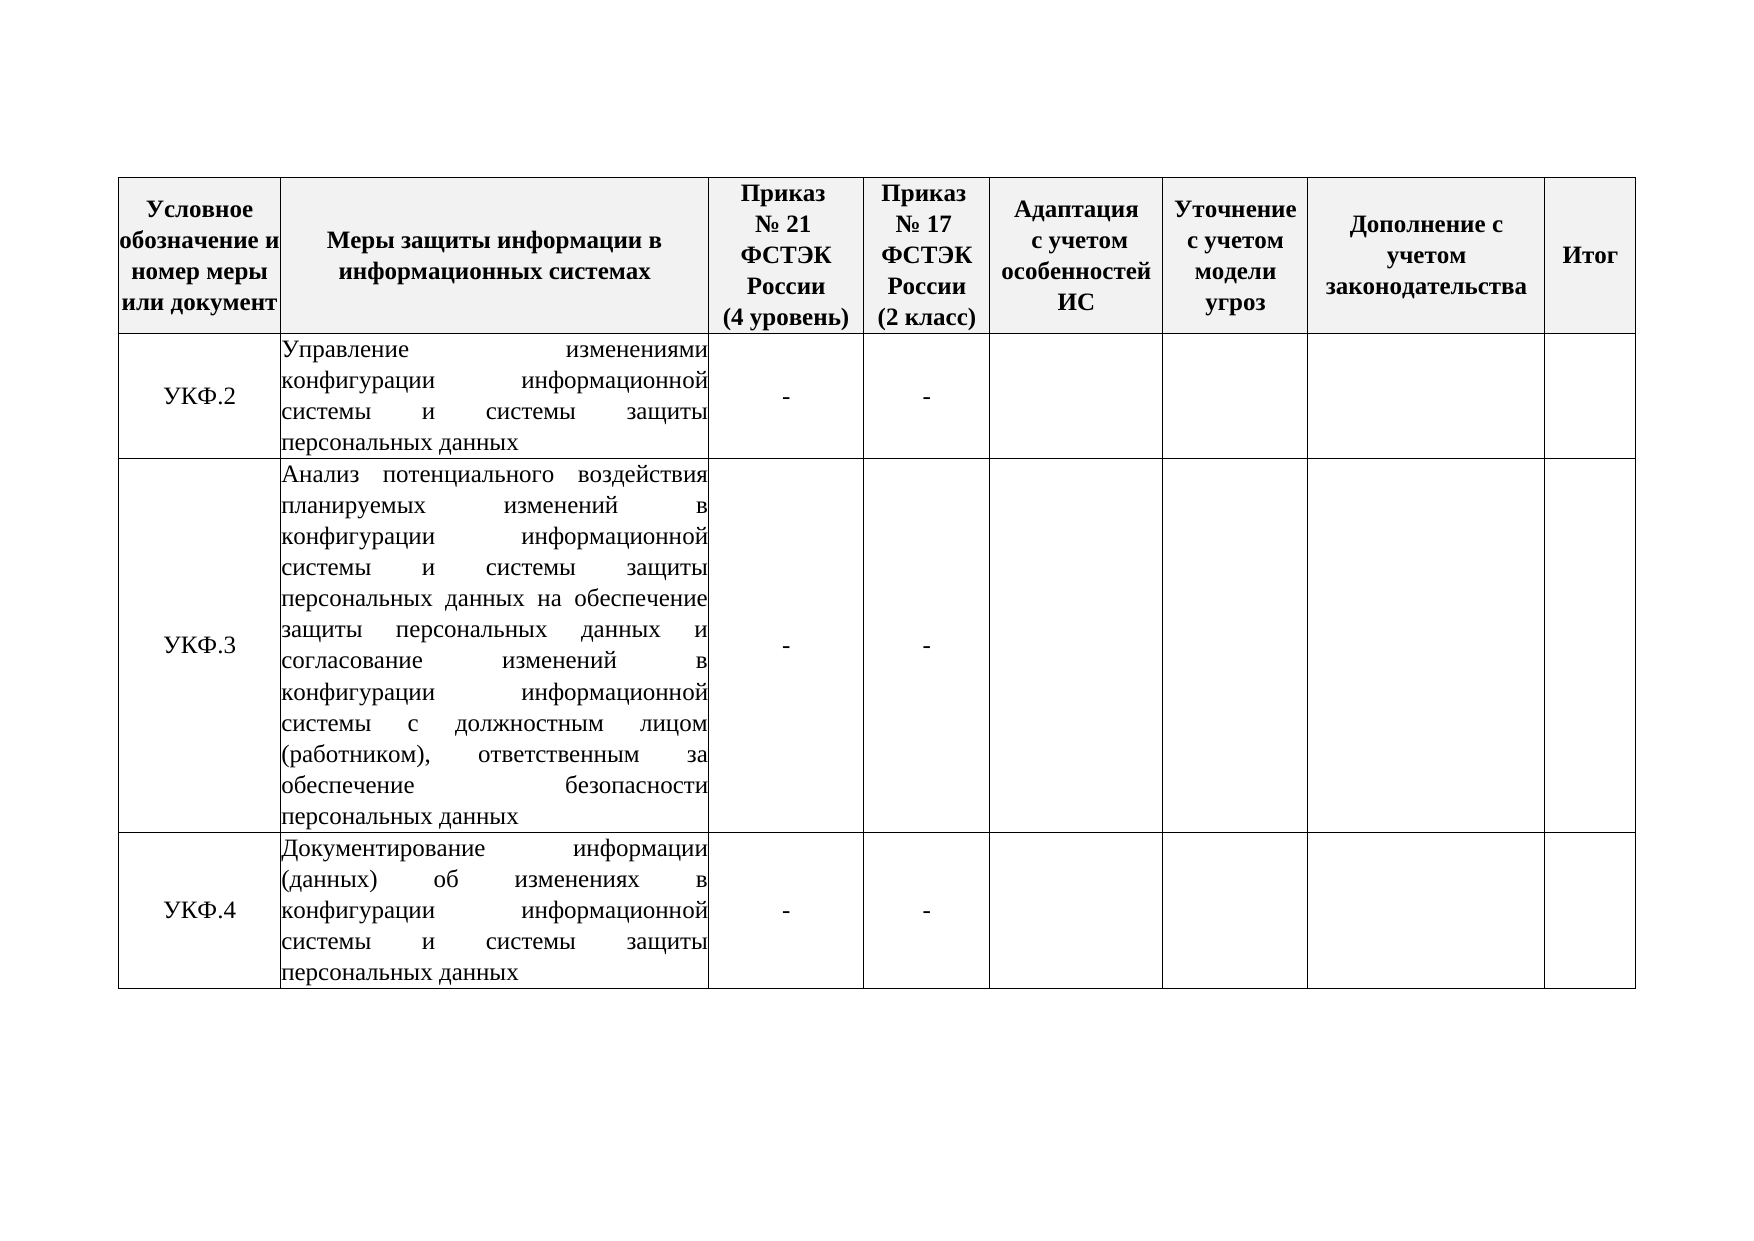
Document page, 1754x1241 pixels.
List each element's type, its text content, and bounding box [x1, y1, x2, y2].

table_cell - [709, 459, 863, 832]
table_cell [1308, 334, 1544, 458]
table_cell УКФ.4 [119, 833, 280, 988]
table_cell [1545, 334, 1635, 458]
table_cell [1163, 459, 1307, 832]
table_cell Анализ потенциального воздействия планируемых изменений в конфигурации информационной системы и системы защиты персональных данных на обеспечение защиты персональных данных и согласование изменений в конфигурации информационной системы с должностным лицом (работником), ответственным за обеспечение безопасности персональных данных [281, 459, 708, 832]
table_header Адаптация с учетом особенностей ИС [990, 178, 1162, 333]
table_cell Документирование информации (данных) об изменениях в конфигурации информационной системы и системы защиты персональных данных [281, 833, 708, 988]
table_cell - [864, 334, 989, 458]
table_cell - [709, 334, 863, 458]
table_cell [990, 334, 1162, 458]
table_cell [1308, 833, 1544, 988]
table_cell Управление изменениями конфигурации информационной системы и системы защиты персональных данных [281, 334, 708, 458]
table_cell УКФ.2 [119, 334, 280, 458]
table_header Меры защиты информации в информационных системах [281, 178, 708, 333]
table_cell - [864, 459, 989, 832]
table_cell - [864, 833, 989, 988]
table_header Приказ № 21 ФСТЭК России (4 уровень) [709, 178, 863, 333]
table_cell [1545, 833, 1635, 988]
table_cell [990, 833, 1162, 988]
table_cell - [709, 833, 863, 988]
table_cell УКФ.3 [119, 459, 280, 832]
table_cell [1163, 334, 1307, 458]
table_header Итог [1545, 178, 1635, 333]
table_cell [1163, 833, 1307, 988]
table_cell [1545, 459, 1635, 832]
table_header Уточнение с учетом модели угроз [1163, 178, 1307, 333]
table_header Условное обозначение и номер меры или документ [119, 178, 280, 333]
table_cell [990, 459, 1162, 832]
table_cell [1308, 459, 1544, 832]
table_header Приказ № 17 ФСТЭК России (2 класс) [864, 178, 989, 333]
table_header Дополнение с учетом законодательства [1308, 178, 1544, 333]
